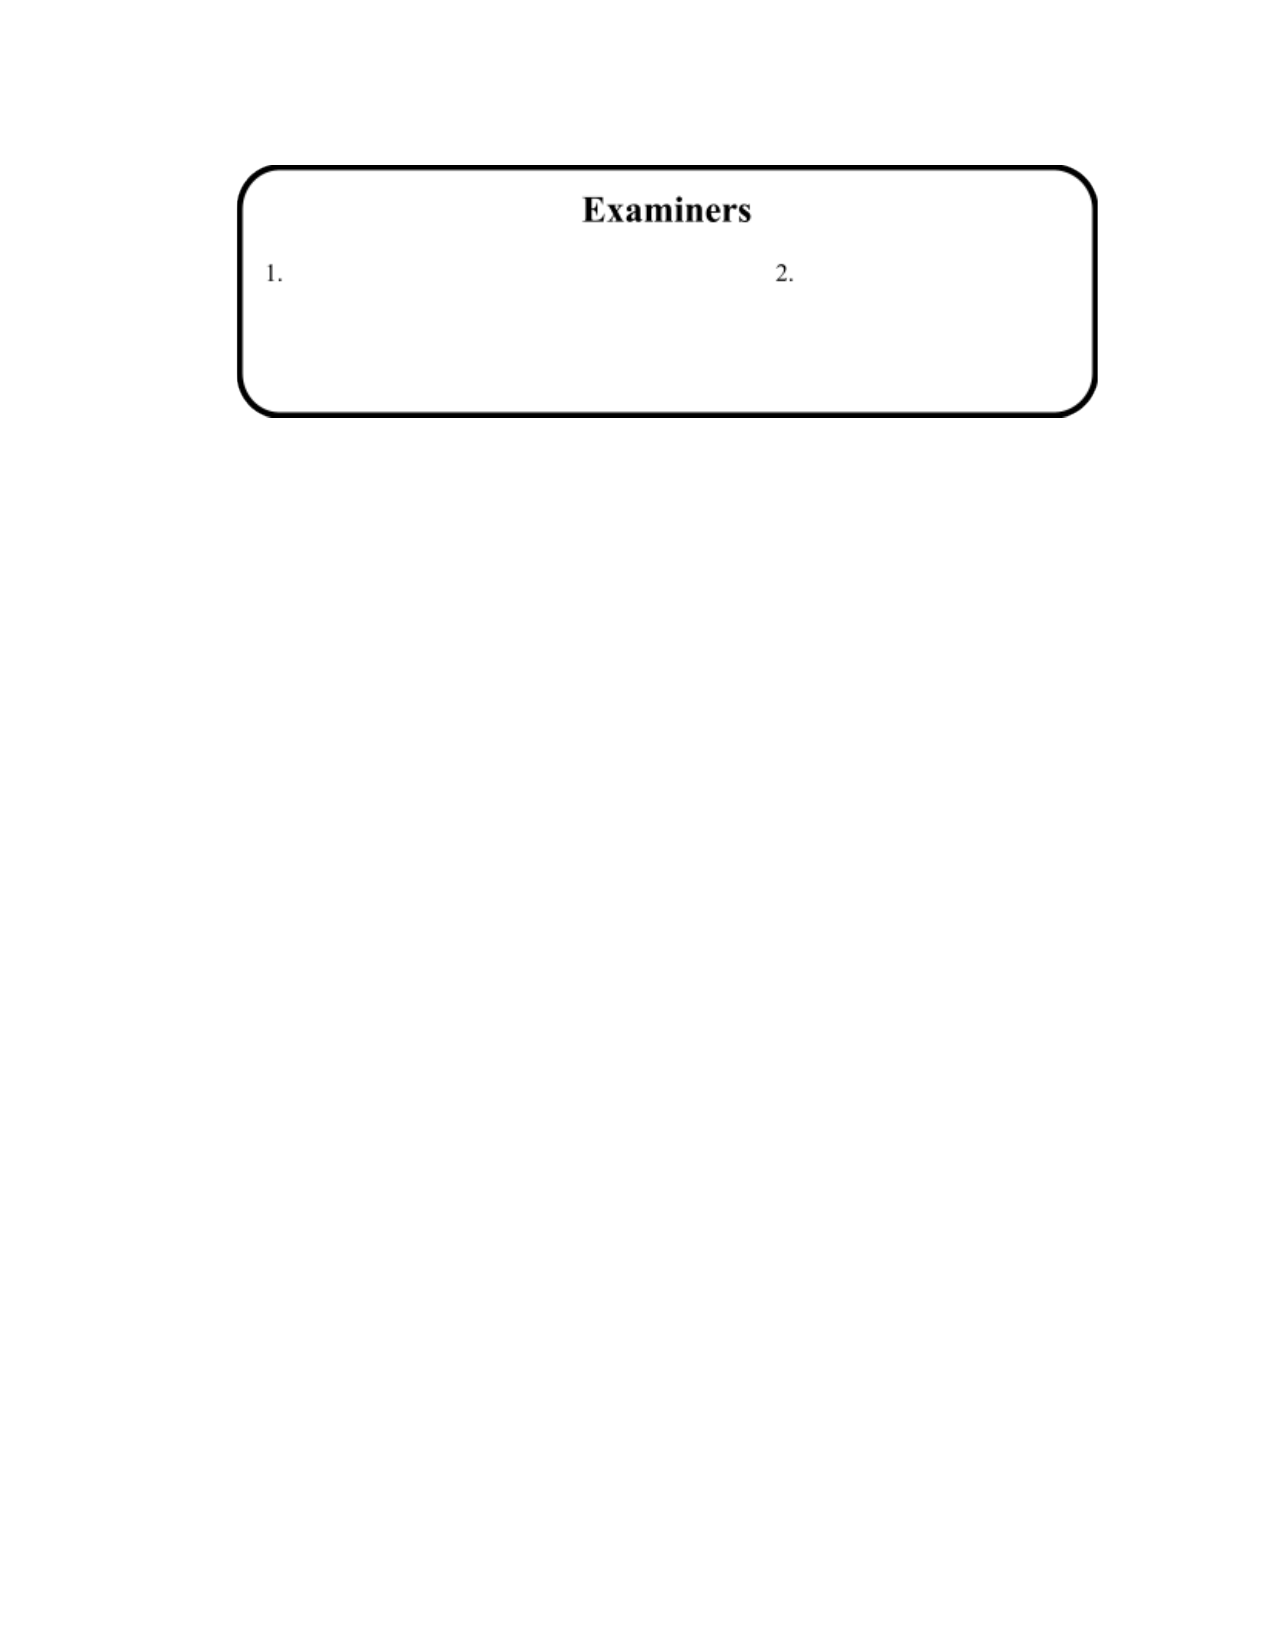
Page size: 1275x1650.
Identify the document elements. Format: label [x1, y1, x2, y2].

picture [236, 165, 1098, 418]
